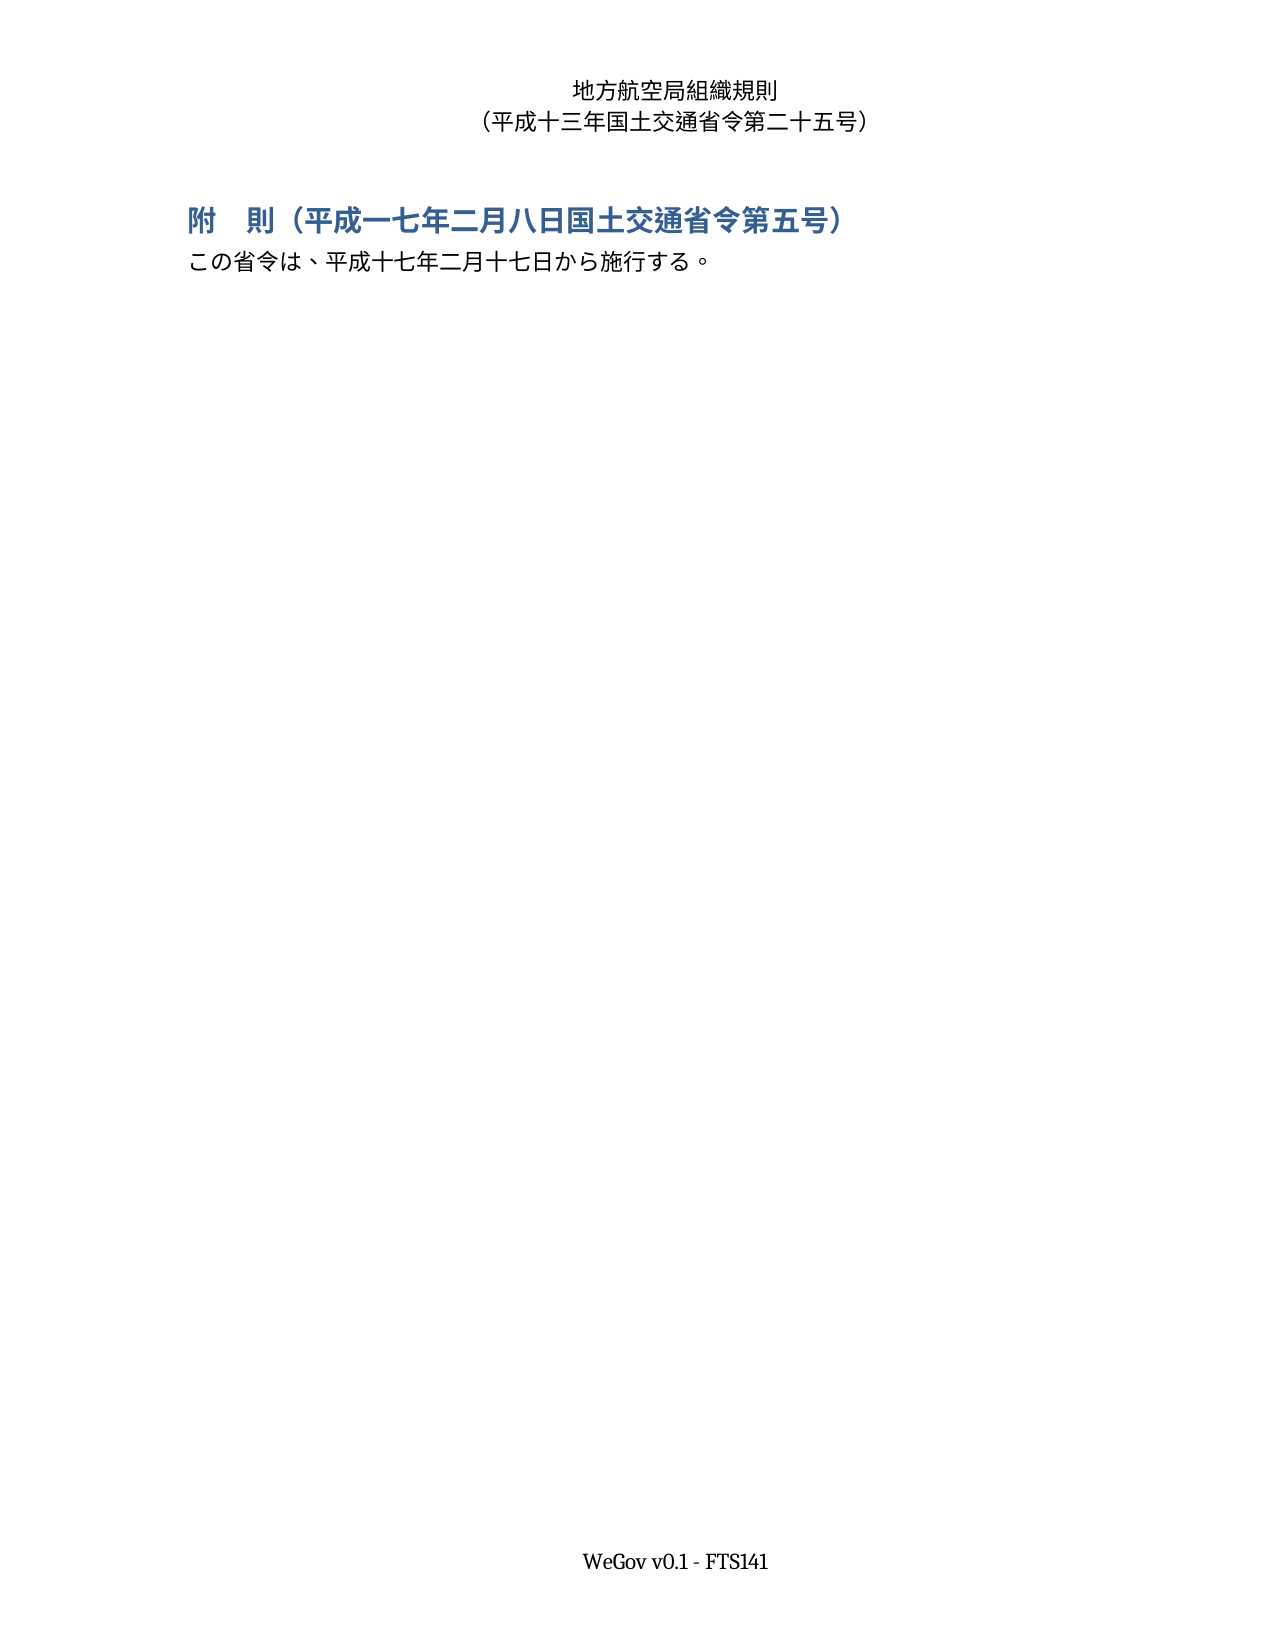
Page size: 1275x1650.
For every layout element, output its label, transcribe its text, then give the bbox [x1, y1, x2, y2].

subtitle 附 則（平成一七年二月八日国土交通省令第五号） [187, 200, 1087, 240]
text この省令は、平成十七年二月十七日から施行する。 [187, 246, 1087, 277]
